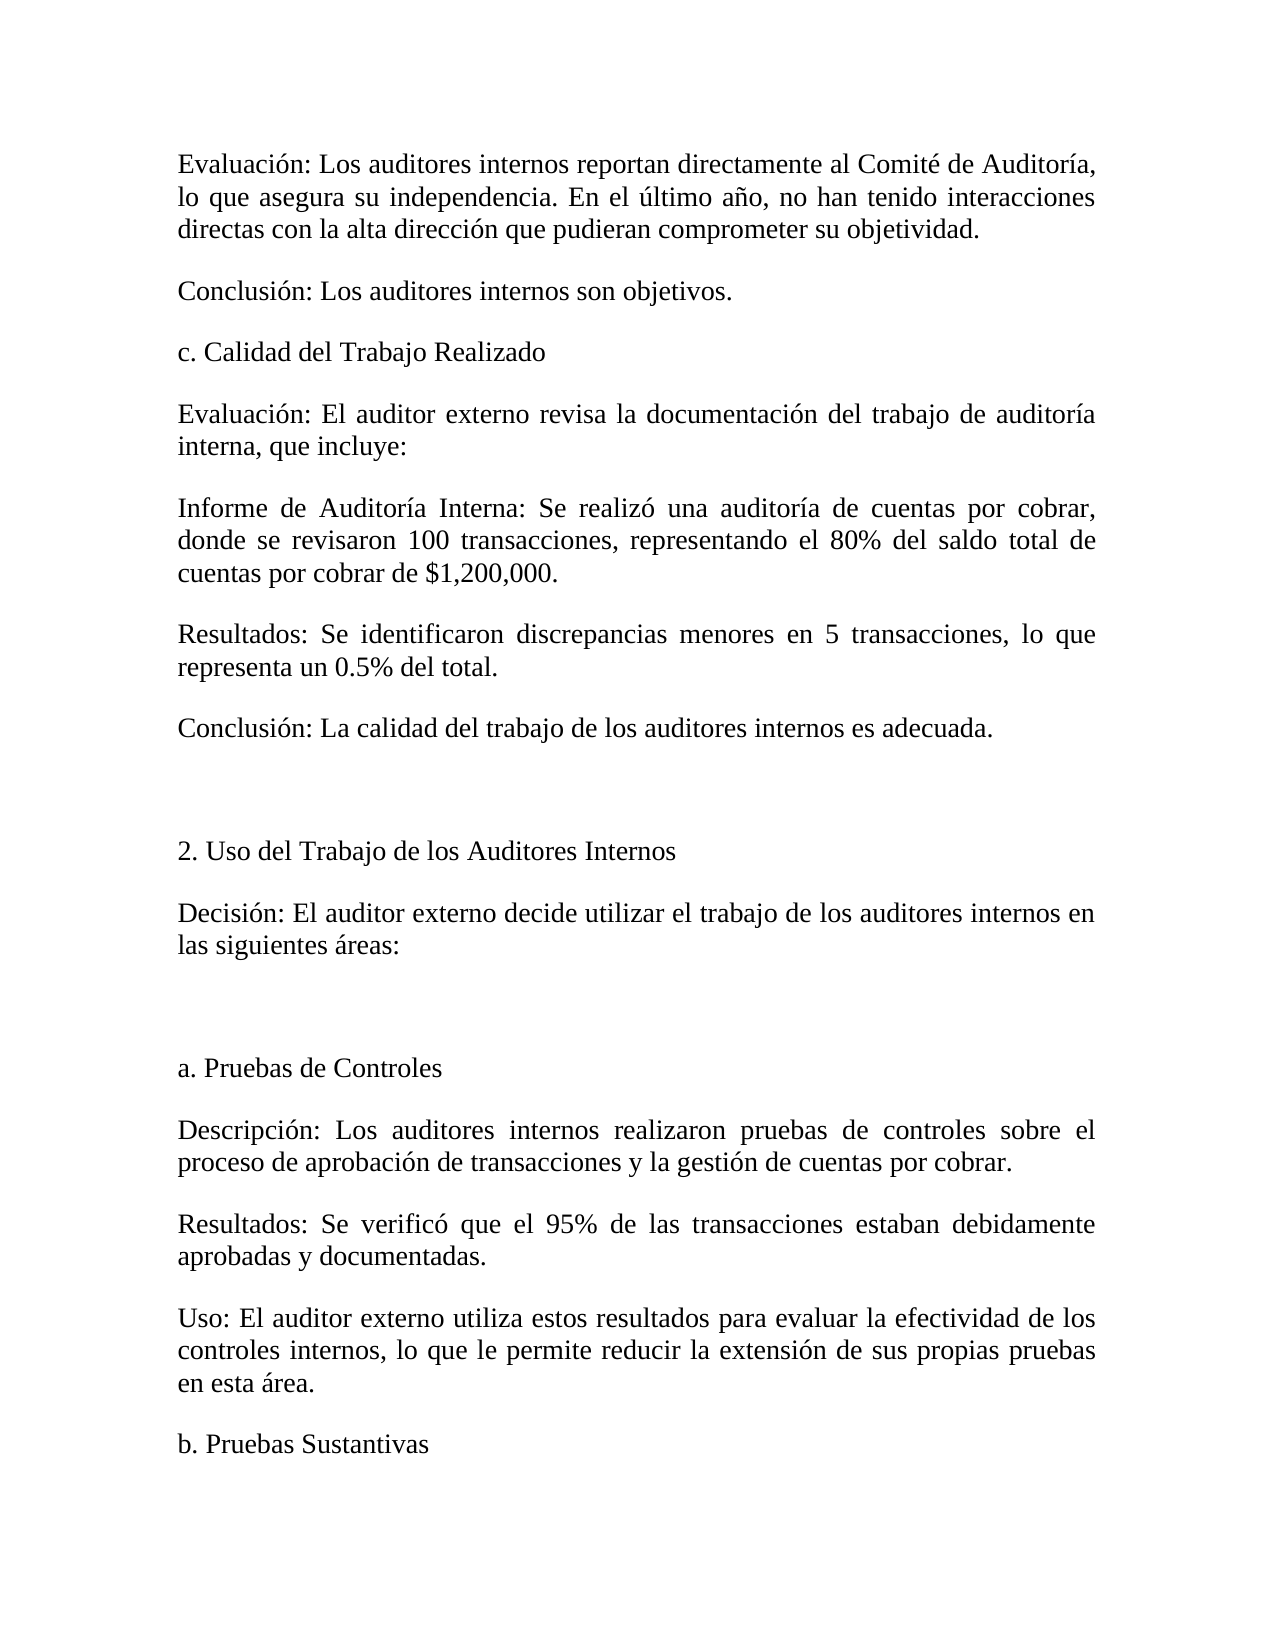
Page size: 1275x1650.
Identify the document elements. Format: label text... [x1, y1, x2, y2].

text 2. Uso del Trabajo de los Auditores Internos [177, 834, 1098, 867]
text Resultados: Se verificó que el 95% de las transacciones estaban debidamente aprobadas y documentadas. [177, 1207, 1098, 1272]
text Resultados: Se identificaron discrepancias menores en 5 transacciones, lo que representa un 0.5% del total. [177, 617, 1098, 682]
text Evaluación: El auditor externo revisa la documentación del trabajo de auditoría interna, que incluye: [177, 397, 1098, 462]
text Descripción: Los auditores internos realizaron pruebas de controles sobre el proceso de aprobación de transacciones y la gestión de cuentas por cobrar. [177, 1113, 1098, 1178]
text Conclusión: Los auditores internos son objetivos. [177, 274, 1098, 306]
text Evaluación: Los auditores internos reportan directamente al Comité de Auditoría, lo que asegura su independencia. En el último año, no han tenido interacciones directas con la alta dirección que pudieran comprometer su objetividad. [177, 148, 1098, 245]
text Uso: El auditor externo utiliza estos resultados para evaluar la efectividad de los controles internos, lo que le permite reducir la extensión de sus propias pruebas en esta área. [177, 1301, 1098, 1398]
text c. Calidad del Trabajo Realizado [177, 336, 1098, 368]
text b. Pruebas Sustantivas [177, 1427, 1098, 1460]
text Decisión: El auditor externo decide utilizar el trabajo de los auditores internos en las siguientes áreas: [177, 896, 1098, 961]
text a. Pruebas de Controles [177, 1052, 1098, 1084]
text Informe de Auditoría Interna: Se realizó una auditoría de cuentas por cobrar, donde se revisaron 100 transacciones, representando el 80% del saldo total de cuentas por cobrar de $1,200,000. [177, 491, 1098, 588]
text Conclusión: La calidad del trabajo de los auditores internos es adecuada. [177, 711, 1098, 744]
